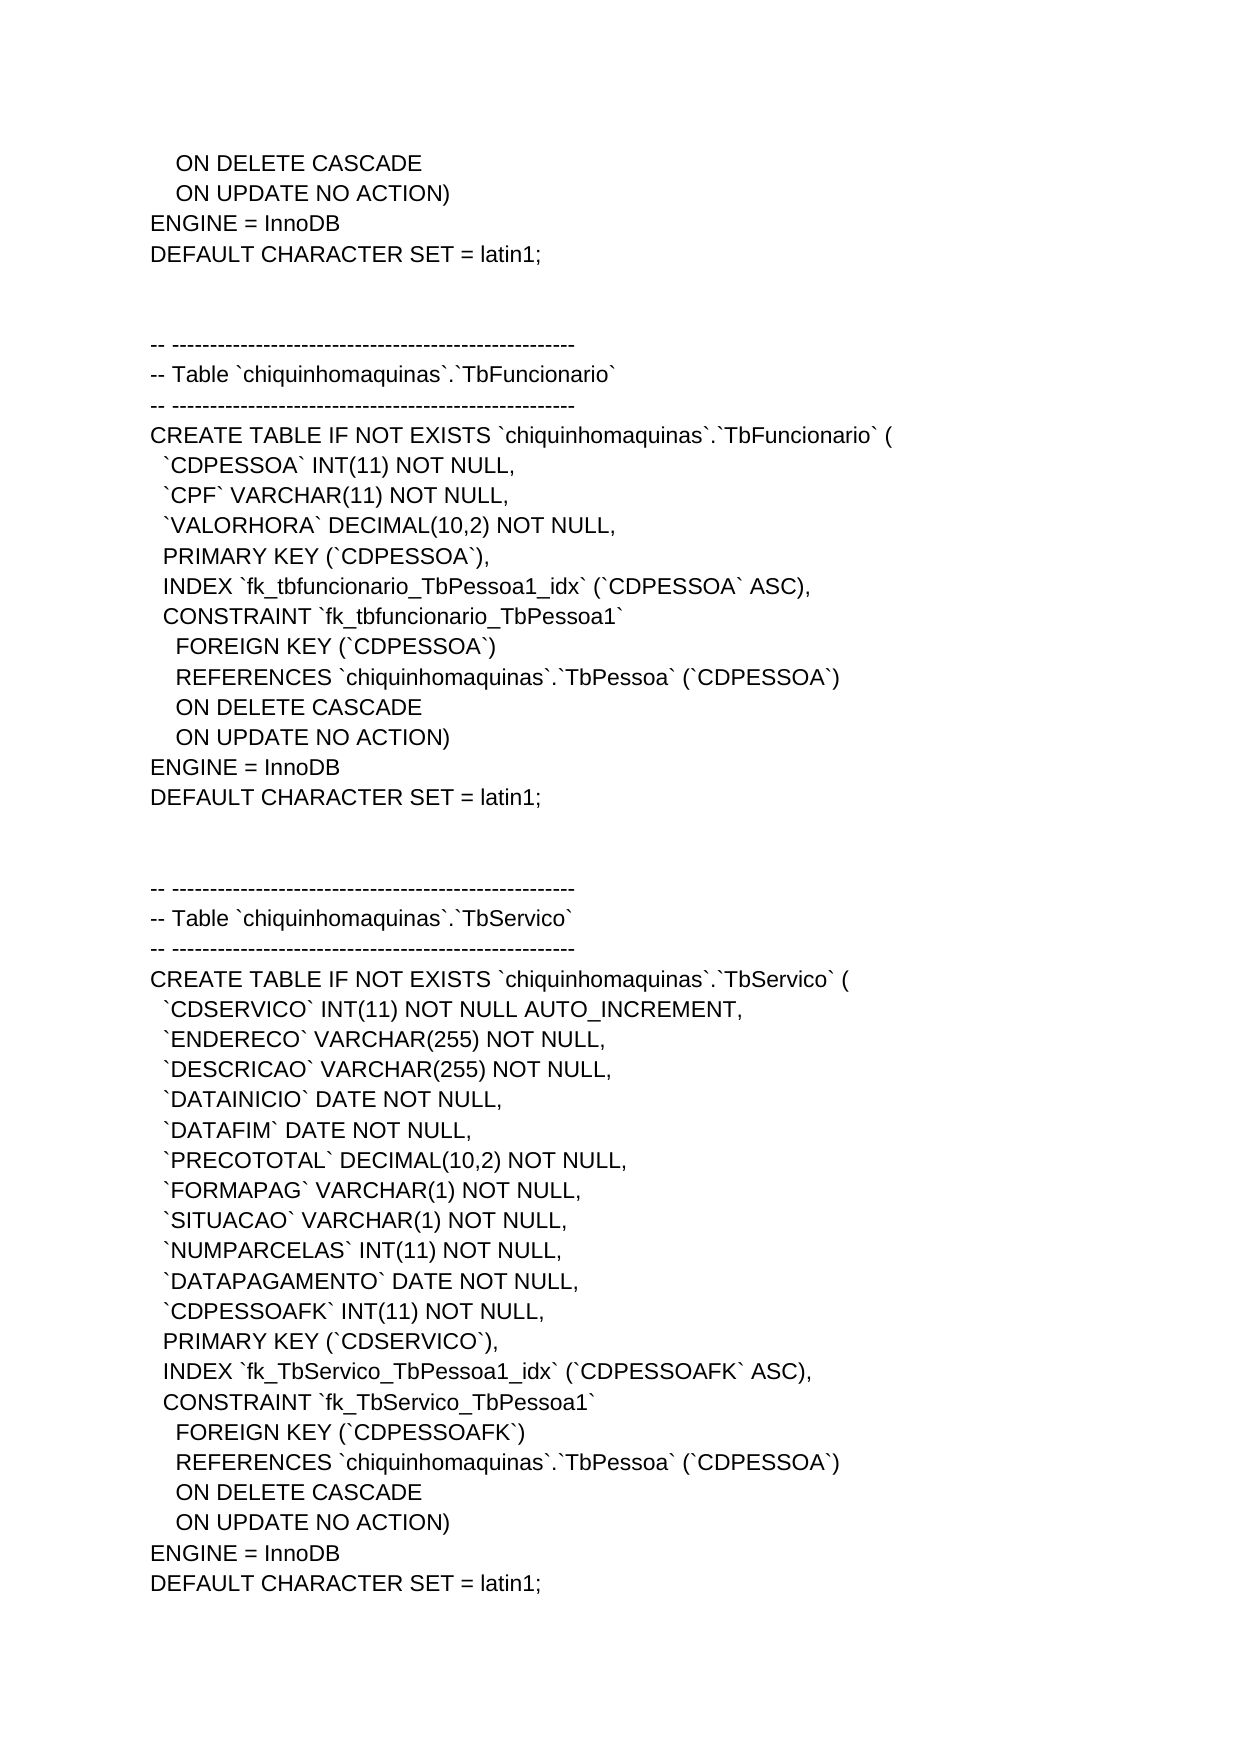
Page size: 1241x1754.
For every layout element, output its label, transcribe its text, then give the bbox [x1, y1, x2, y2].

text FOREIGN KEY (`CDPESSOAFK`) [150, 1419, 1090, 1445]
text `SITUACAO` VARCHAR(1) NOT NULL, [150, 1207, 1090, 1234]
text `DATAPAGAMENTO` DATE NOT NULL, [150, 1268, 1090, 1294]
text `CPF` VARCHAR(11) NOT NULL, [150, 482, 1090, 509]
text -- ----------------------------------------------------- [150, 331, 1090, 358]
text ON DELETE CASCADE [150, 694, 1090, 720]
text ENGINE = InnoDB [150, 1539, 1090, 1566]
text -- ----------------------------------------------------- [150, 935, 1090, 962]
text CREATE TABLE IF NOT EXISTS `chiquinhomaquinas`.`TbFuncionario` ( [150, 422, 1090, 448]
text ON DELETE CASCADE [150, 1479, 1090, 1506]
text `PRECOTOTAL` DECIMAL(10,2) NOT NULL, [150, 1147, 1090, 1173]
text PRIMARY KEY (`CDSERVICO`), [150, 1328, 1090, 1354]
text INDEX `fk_TbServico_TbPessoa1_idx` (`CDPESSOAFK` ASC), [150, 1358, 1090, 1385]
text `DESCRICAO` VARCHAR(255) NOT NULL, [150, 1056, 1090, 1083]
text ON UPDATE NO ACTION) [150, 724, 1090, 750]
text FOREIGN KEY (`CDPESSOA`) [150, 633, 1090, 660]
text DEFAULT CHARACTER SET = latin1; [150, 784, 1090, 811]
text ENGINE = InnoDB [150, 210, 1090, 237]
text ON UPDATE NO ACTION) [150, 1509, 1090, 1536]
text `CDPESSOAFK` INT(11) NOT NULL, [150, 1298, 1090, 1324]
text DEFAULT CHARACTER SET = latin1; [150, 1570, 1090, 1596]
text -- Table `chiquinhomaquinas`.`TbServico` [150, 905, 1090, 932]
text PRIMARY KEY (`CDPESSOA`), [150, 543, 1090, 569]
text ENGINE = InnoDB [150, 754, 1090, 781]
text ON DELETE CASCADE [150, 150, 1090, 176]
text -- Table `chiquinhomaquinas`.`TbFuncionario` [150, 361, 1090, 388]
text REFERENCES `chiquinhomaquinas`.`TbPessoa` (`CDPESSOA`) [150, 663, 1090, 690]
text `CDPESSOA` INT(11) NOT NULL, [150, 452, 1090, 478]
text `VALORHORA` DECIMAL(10,2) NOT NULL, [150, 512, 1090, 539]
text INDEX `fk_tbfuncionario_TbPessoa1_idx` (`CDPESSOA` ASC), [150, 573, 1090, 599]
text ON UPDATE NO ACTION) [150, 180, 1090, 207]
text CONSTRAINT `fk_TbServico_TbPessoa1` [150, 1388, 1090, 1415]
text `DATAFIM` DATE NOT NULL, [150, 1117, 1090, 1143]
text `ENDERECO` VARCHAR(255) NOT NULL, [150, 1026, 1090, 1052]
text DEFAULT CHARACTER SET = latin1; [150, 241, 1090, 267]
text REFERENCES `chiquinhomaquinas`.`TbPessoa` (`CDPESSOA`) [150, 1449, 1090, 1475]
text CREATE TABLE IF NOT EXISTS `chiquinhomaquinas`.`TbServico` ( [150, 966, 1090, 992]
text `FORMAPAG` VARCHAR(1) NOT NULL, [150, 1177, 1090, 1203]
text `DATAINICIO` DATE NOT NULL, [150, 1086, 1090, 1113]
text -- ----------------------------------------------------- [150, 875, 1090, 901]
text `CDSERVICO` INT(11) NOT NULL AUTO_INCREMENT, [150, 996, 1090, 1022]
text CONSTRAINT `fk_tbfuncionario_TbPessoa1` [150, 603, 1090, 629]
text `NUMPARCELAS` INT(11) NOT NULL, [150, 1237, 1090, 1264]
text -- ----------------------------------------------------- [150, 392, 1090, 418]
